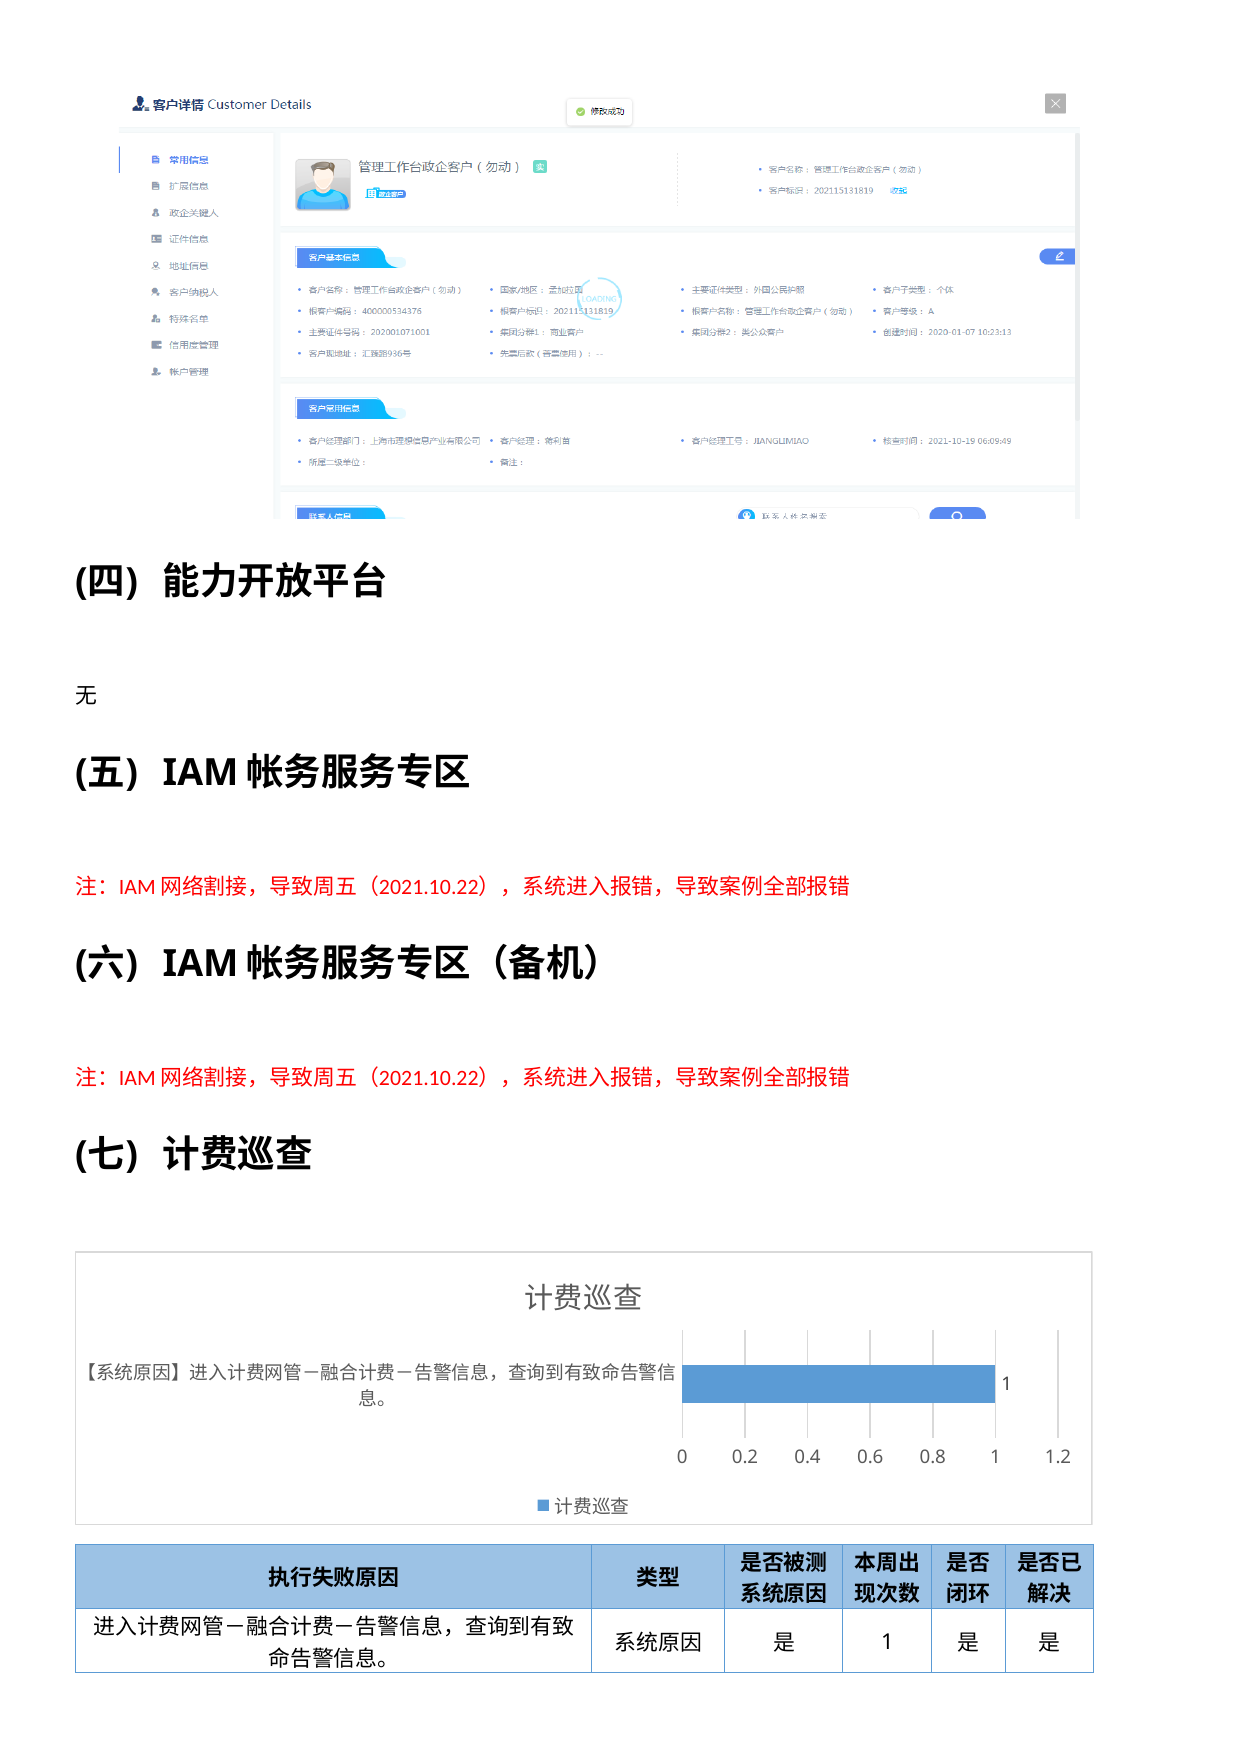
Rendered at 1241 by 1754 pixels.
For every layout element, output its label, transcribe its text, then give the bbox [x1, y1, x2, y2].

picture [118, 80, 1080, 519]
table_header 是否被测系统原因 [725, 1545, 842, 1608]
table_header 本周出现次数 [843, 1545, 931, 1608]
table_cell 是 [932, 1609, 1005, 1672]
subtitle 计费巡查 [75, 1119, 1165, 1184]
table_cell 是 [1006, 1609, 1093, 1672]
subtitle IAM帐务服务专区（备机） [75, 928, 1165, 993]
text 注：IAM网络割接，导致周五（2021.10.22），系统进入报错，导致案例全部报错 [75, 868, 1165, 901]
table_cell 是 [725, 1609, 842, 1672]
table_cell 进入计费网管－融合计费－告警信息，查询到有致命告警信息。 [76, 1609, 591, 1672]
text 注：IAM网络割接，导致周五（2021.10.22），系统进入报错，导致案例全部报错 [75, 1059, 1165, 1092]
table_header 执行失败原因 [76, 1545, 591, 1608]
subtitle 能力开放平台 [75, 546, 1165, 611]
table_cell 系统原因 [592, 1609, 724, 1672]
table_header 是否闭环 [932, 1545, 1005, 1608]
text 无 [75, 678, 1165, 709]
table_cell 1 [843, 1609, 931, 1672]
table_header 类型 [592, 1545, 724, 1608]
table_header 是否已解决 [1006, 1545, 1093, 1608]
subtitle IAM帐务服务专区 [75, 736, 1165, 801]
